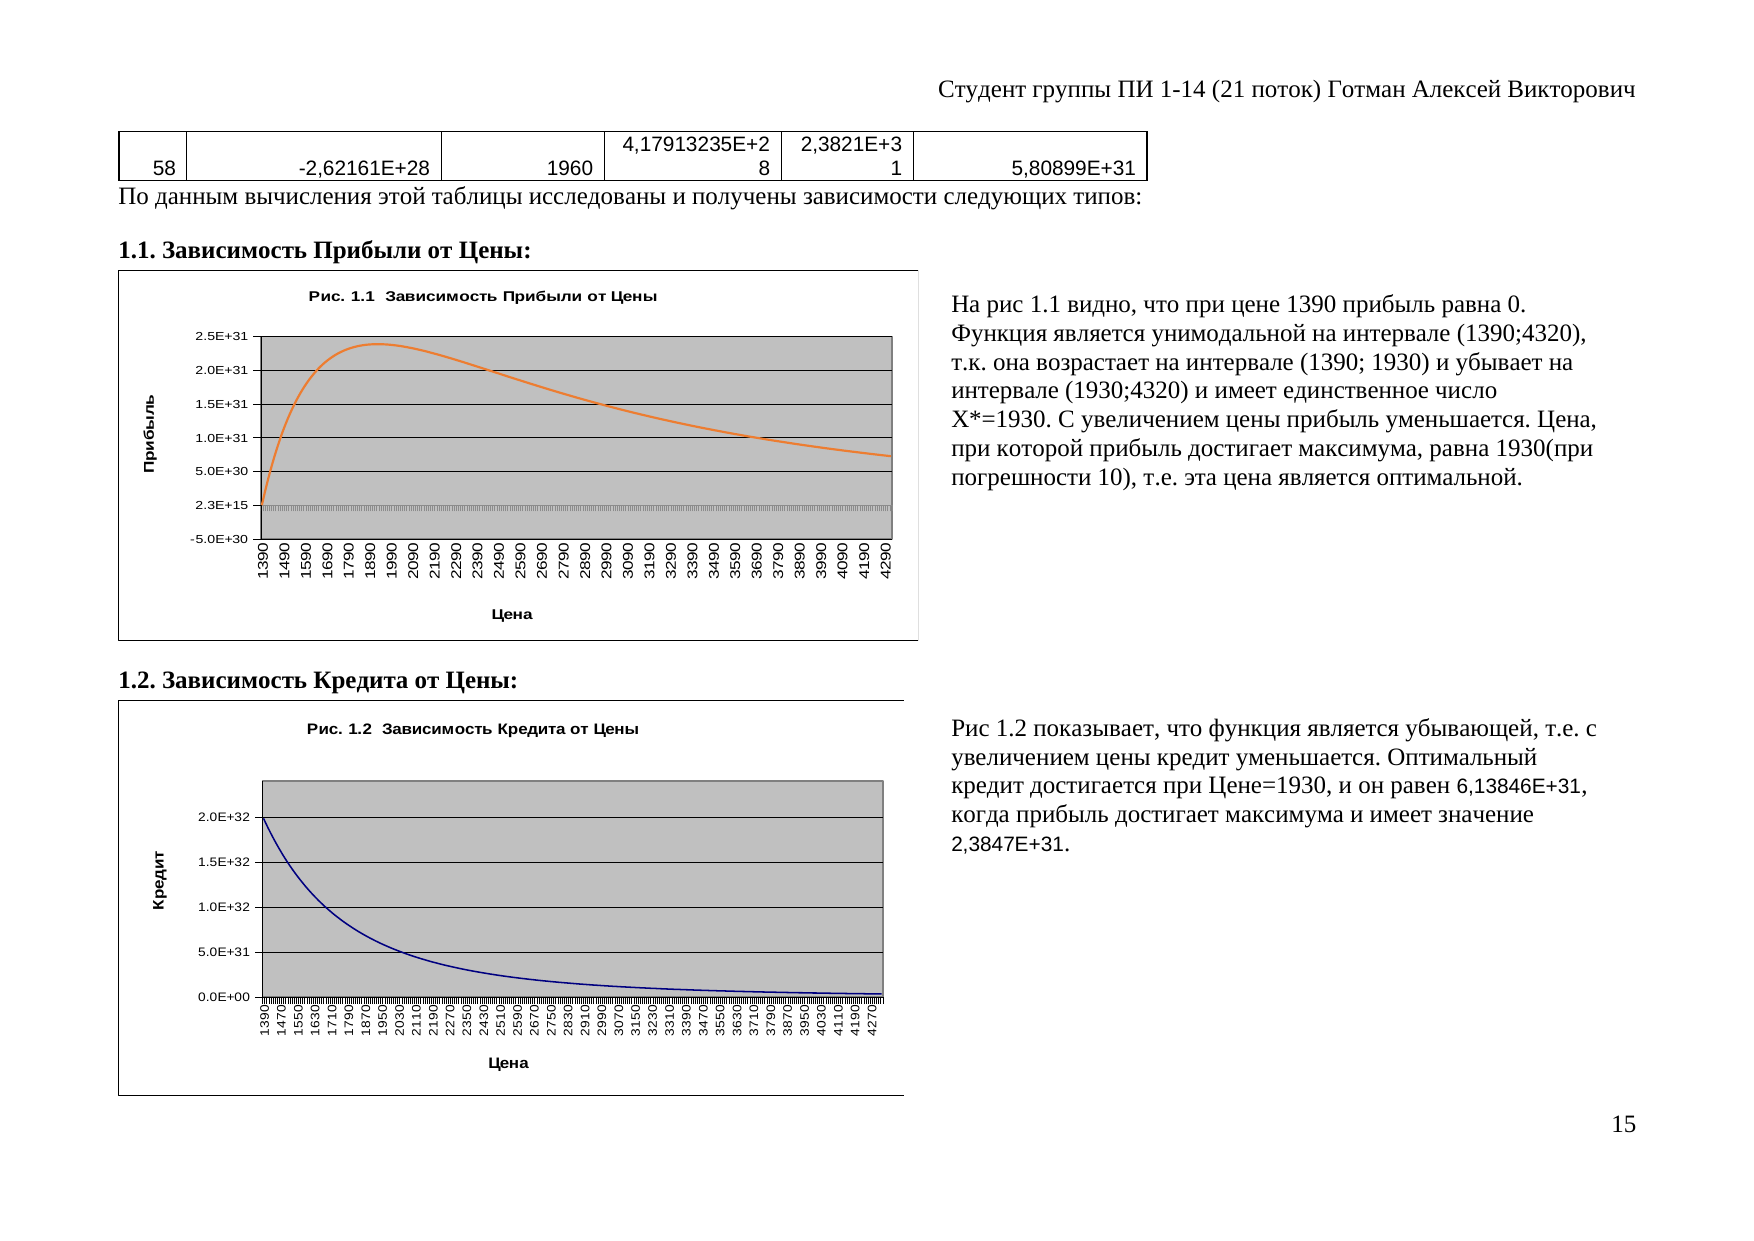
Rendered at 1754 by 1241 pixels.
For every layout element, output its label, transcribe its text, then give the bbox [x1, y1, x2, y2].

text По данным вычисления этой таблицы исследованы и получены зависимости следующих типов: [118, 181, 1636, 210]
table_cell 2,3821E+31 [782, 132, 913, 180]
subtitle 1.2. Зависимость Кредита от Цены: [118, 665, 1636, 694]
table_cell 5,80899E+31 [914, 132, 1146, 180]
table_cell 1960 [442, 132, 604, 180]
table_cell 4,17913235E+28 [605, 132, 781, 180]
table_cell 58 [120, 132, 186, 180]
table_cell -2,62161E+28 [187, 132, 441, 180]
subtitle 1.1. Зависимость Прибыли от Цены: [118, 235, 1636, 264]
